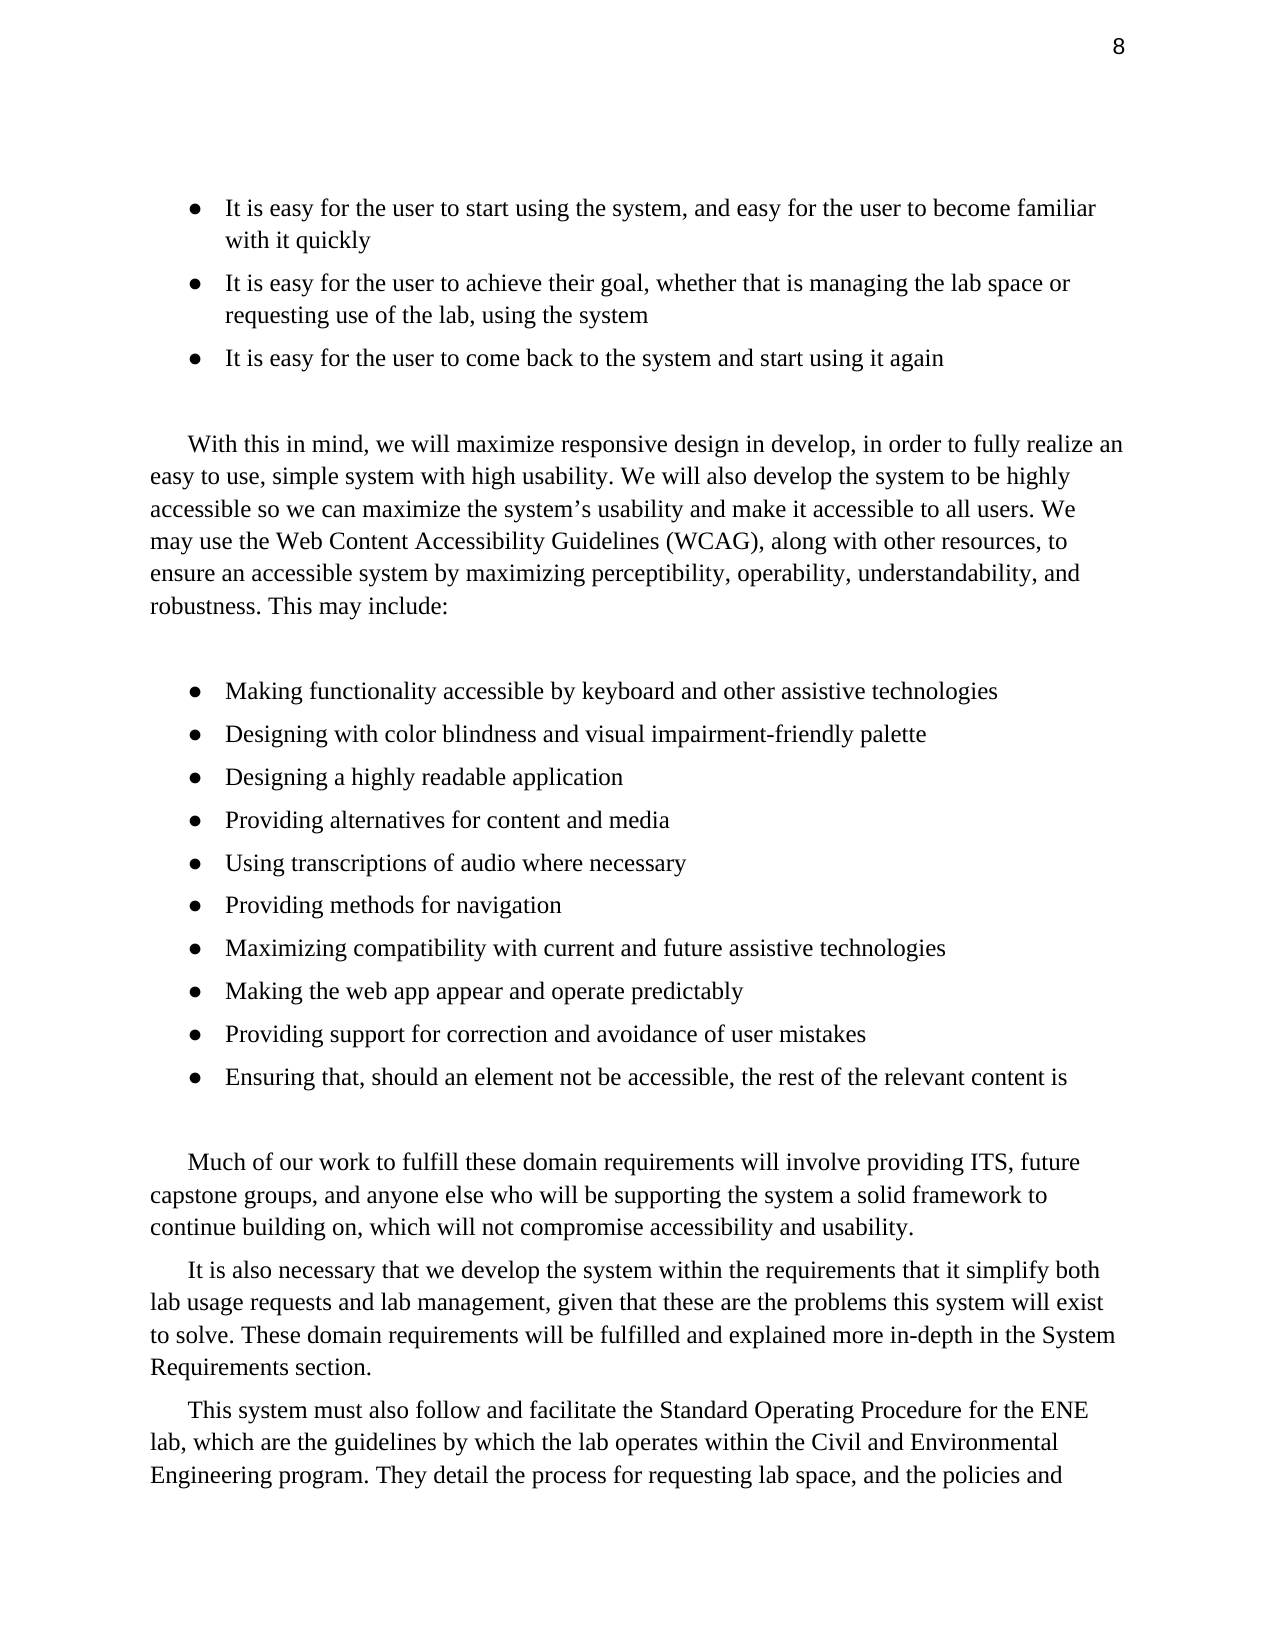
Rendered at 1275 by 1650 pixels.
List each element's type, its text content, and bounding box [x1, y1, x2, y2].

list Making functionality accessible by keyboard and other assistive technologies [187, 676, 1125, 705]
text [150, 1395, 1125, 1488]
list Ensuring that, should an element not be accessible, the rest of the relevant content is [187, 1062, 1125, 1091]
list It is easy for the user to come back to the system and start using it again [187, 343, 1125, 372]
list Making the web app appear and operate predictably [187, 976, 1125, 1005]
text With this in mind, we will maximize responsive design in develop, in order to fully realize an easy to use, simple system with high usability. We will also develop the system to be highly accessible so we can maximize the system’s usability and make it accessible to all users. We may use the Web Content Accessibility Guidelines (WCAG), along with other resources, to ensure an accessible system by maximizing perceptibility, operability, understandability, and robustness. This may include: [150, 429, 1125, 619]
list It is easy for the user to start using the system, and easy for the user to become familiar with it quickly [187, 193, 1125, 254]
list It is easy for the user to achieve their goal, whether that is managing the lab space or requesting use of the lab, using the system [187, 268, 1125, 329]
list Designing with color blindness and visual impairment-friendly palette [187, 719, 1125, 748]
list Providing support for correction and avoidance of user mistakes [187, 1019, 1125, 1048]
list Providing methods for navigation [187, 891, 1125, 919]
text It is also necessary that we develop the system within the requirements that it simplify both lab usage requests and lab management, given that these are the problems this system will exist to solve. These domain requirements will be fulfilled and explained more in-depth in the System Requirements section. [150, 1255, 1125, 1381]
text Much of our work to fulfill these domain requirements will involve providing ITS, future capstone groups, and anyone else who will be supporting the system a solid framework to continue building on, which will not compromise accessibility and usability. [150, 1147, 1125, 1241]
list Using transcriptions of audio where necessary [187, 848, 1125, 876]
list Providing alternatives for content and media [187, 805, 1125, 834]
list Designing a highly readable application [187, 762, 1125, 791]
list Maximizing compatibility with current and future assistive technologies [187, 933, 1125, 962]
